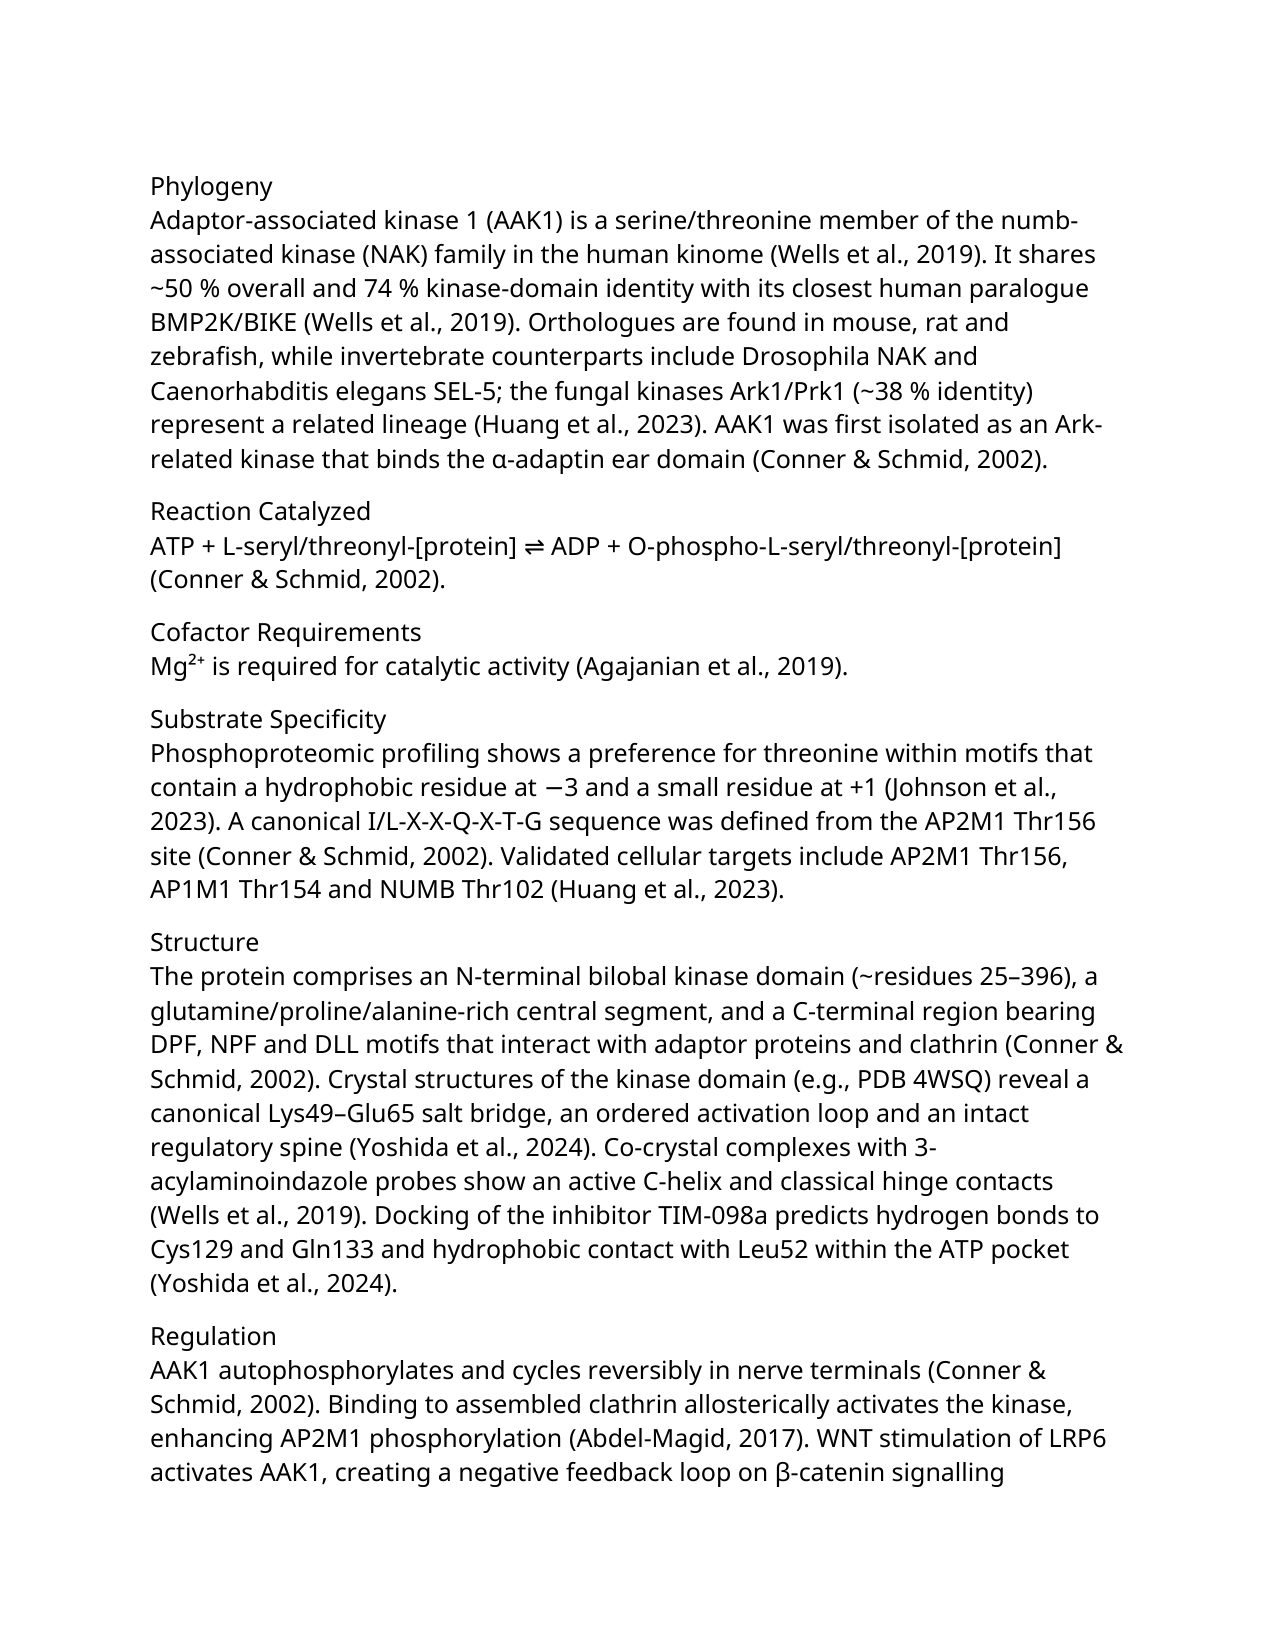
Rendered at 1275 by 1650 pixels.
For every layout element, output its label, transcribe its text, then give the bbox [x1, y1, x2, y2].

text Reaction Catalyzed ATP + L-seryl/threonyl-[protein] ⇌ ADP + O-phospho-L-seryl/threonyl-[protein] (Conner & Schmid, 2002). [150, 494, 1125, 596]
text Cofactor Requirements Mg²⁺ is required for catalytic activity (Agajanian et al., 2019). [150, 615, 1125, 683]
text Phylogeny Adaptor-associated kinase 1 (AAK1) is a serine/threonine member of the numb-associated kinase (NAK) family in the human kinome (Wells et al., 2019). It shares ~50 % overall and 74 % kinase-domain identity with its closest human paralogue BMP2K/BIKE (Wells et al., 2019). Orthologues are found in mouse, rat and zebrafish, while invertebrate counterparts include Drosophila NAK and Caenorhabditis elegans SEL-5; the fungal kinases Ark1/Prk1 (~38 % identity) represent a related lineage (Huang et al., 2023). AAK1 was first isolated as an Ark-related kinase that binds the α-adaptin ear domain (Conner & Schmid, 2002). [150, 169, 1125, 475]
text Structure The protein comprises an N-terminal bilobal kinase domain (~residues 25–396), a glutamine/proline/alanine-rich central segment, and a C-terminal region bearing DPF, NPF and DLL motifs that interact with adaptor proteins and clathrin (Conner & Schmid, 2002). Crystal structures of the kinase domain (e.g., PDB 4WSQ) reveal a canonical Lys49–Glu65 salt bridge, an ordered activation loop and an intact regulatory spine (Yoshida et al., 2024). Co-crystal complexes with 3-acylaminoindazole probes show an active C-helix and classical hinge contacts (Wells et al., 2019). Docking of the inhibitor TIM-098a predicts hydrogen bonds to Cys129 and Gln133 and hydrophobic contact with Leu52 within the ATP pocket (Yoshida et al., 2024). [150, 925, 1125, 1300]
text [150, 1318, 1125, 1489]
text Substrate Specificity Phosphoproteomic profiling shows a preference for threonine within motifs that contain a hydrophobic residue at −3 and a small residue at +1 (Johnson et al., 2023). A canonical I/L-X-X-Q-X-T-G sequence was defined from the AP2M1 Thr156 site (Conner & Schmid, 2002). Validated cellular targets include AP2M1 Thr156, AP1M1 Thr154 and NUMB Thr102 (Huang et al., 2023). [150, 702, 1125, 906]
